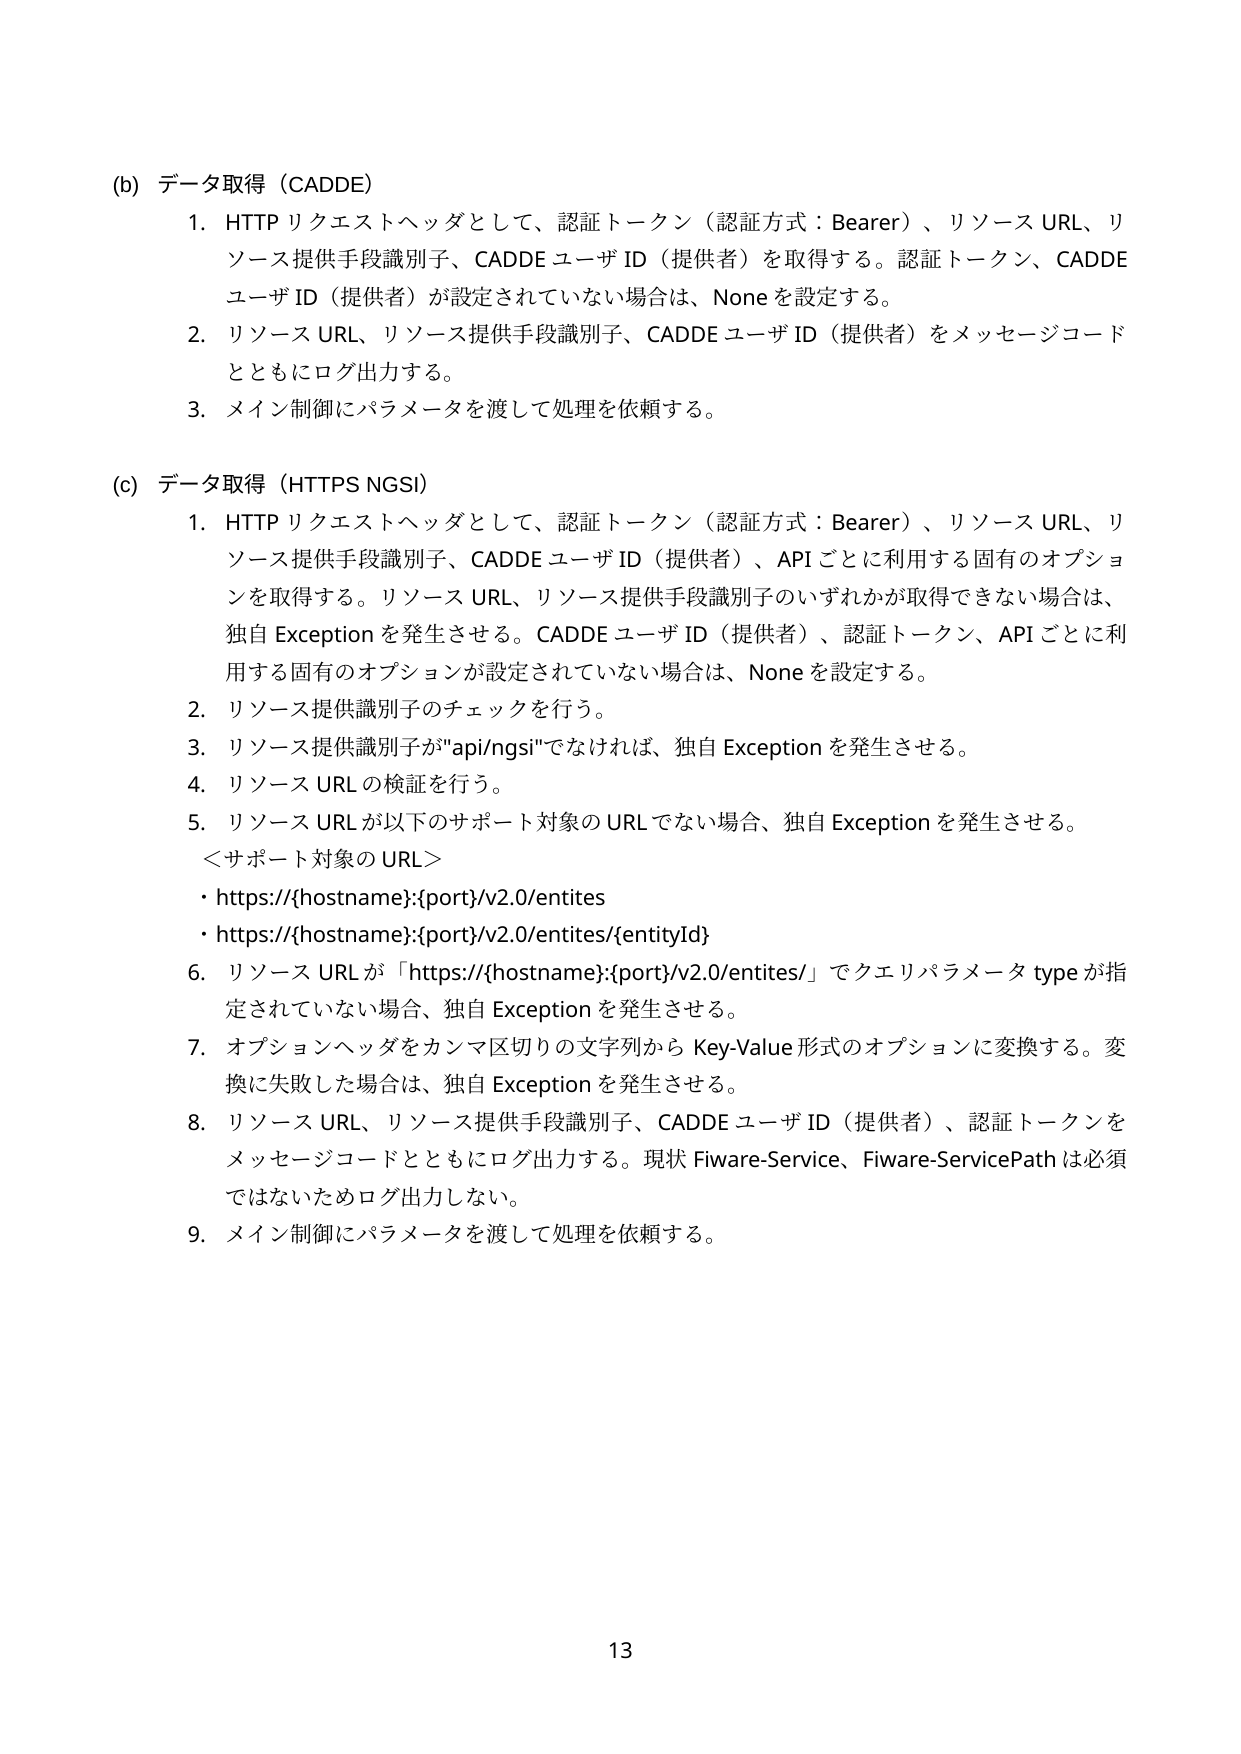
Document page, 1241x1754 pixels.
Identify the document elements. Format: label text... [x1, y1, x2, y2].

subtitle データ取得（CADDE） [112, 164, 1128, 202]
list メイン制御にパラメータを渡して処理を依頼する。 [187, 1214, 1128, 1252]
list メイン制御にパラメータを渡して処理を依頼する。 [187, 389, 1128, 427]
list HTTPリクエストヘッダとして、認証トークン（認証方式：Bearer）、リソースURL、リソース提供手段識別子、CADDEユーザID（提供者）を取得する。認証トークン、CADDEユーザID（提供者）が設定されていない場合は、Noneを設定する。 [187, 202, 1128, 314]
list リソースURL、リソース提供手段識別子、CADDEユーザID（提供者）をメッセージコードとともにログ出力する。 [187, 314, 1128, 389]
list リソース提供識別子のチェックを行う。 [187, 689, 1128, 727]
list リソースURLが「https://{hostname}:{port}/v2.0/entites/」でクエリパラメータtypeが指定されていない場合、独自Exceptionを発生させる。 [187, 952, 1128, 1027]
list リソースURLの検証を行う。 [187, 764, 1128, 802]
list オプションヘッダをカンマ区切りの文字列からKey-Value形式のオプションに変換する。変換に失敗した場合は、独自Exceptionを発生させる。 [187, 1027, 1128, 1102]
list リソースURL、リソース提供手段識別子、CADDEユーザID（提供者）、認証トークンをメッセージコードとともにログ出力する。現状Fiware-Service、Fiware-ServicePathは必須ではないためログ出力しない。 [187, 1102, 1128, 1214]
list リソースURLが以下のサポート対象のURLでない場合、独自Exceptionを発生させる。 [187, 802, 1128, 839]
text ＜サポート対象のURL＞ [202, 839, 1128, 877]
list ・https://{hostname}:{port}/v2.0/entites [150, 877, 1128, 914]
subtitle データ取得（HTTPS NGSI） [112, 464, 1128, 502]
list HTTPリクエストヘッダとして、認証トークン（認証方式：Bearer）、リソースURL、リソース提供手段識別子、CADDEユーザID（提供者）、APIごとに利用する固有のオプションを取得する。リソースURL、リソース提供手段識別子のいずれかが取得できない場合は、独自Exceptionを発生させる。CADDEユーザID（提供者）、認証トークン、APIごとに利用する固有のオプションが設定されていない場合は、Noneを設定する。 [187, 502, 1128, 689]
list ・https://{hostname}:{port}/v2.0/entites/{entityId} [150, 914, 1128, 952]
list リソース提供識別子が"api/ngsi"でなければ、独自Exceptionを発生させる。 [187, 727, 1128, 764]
